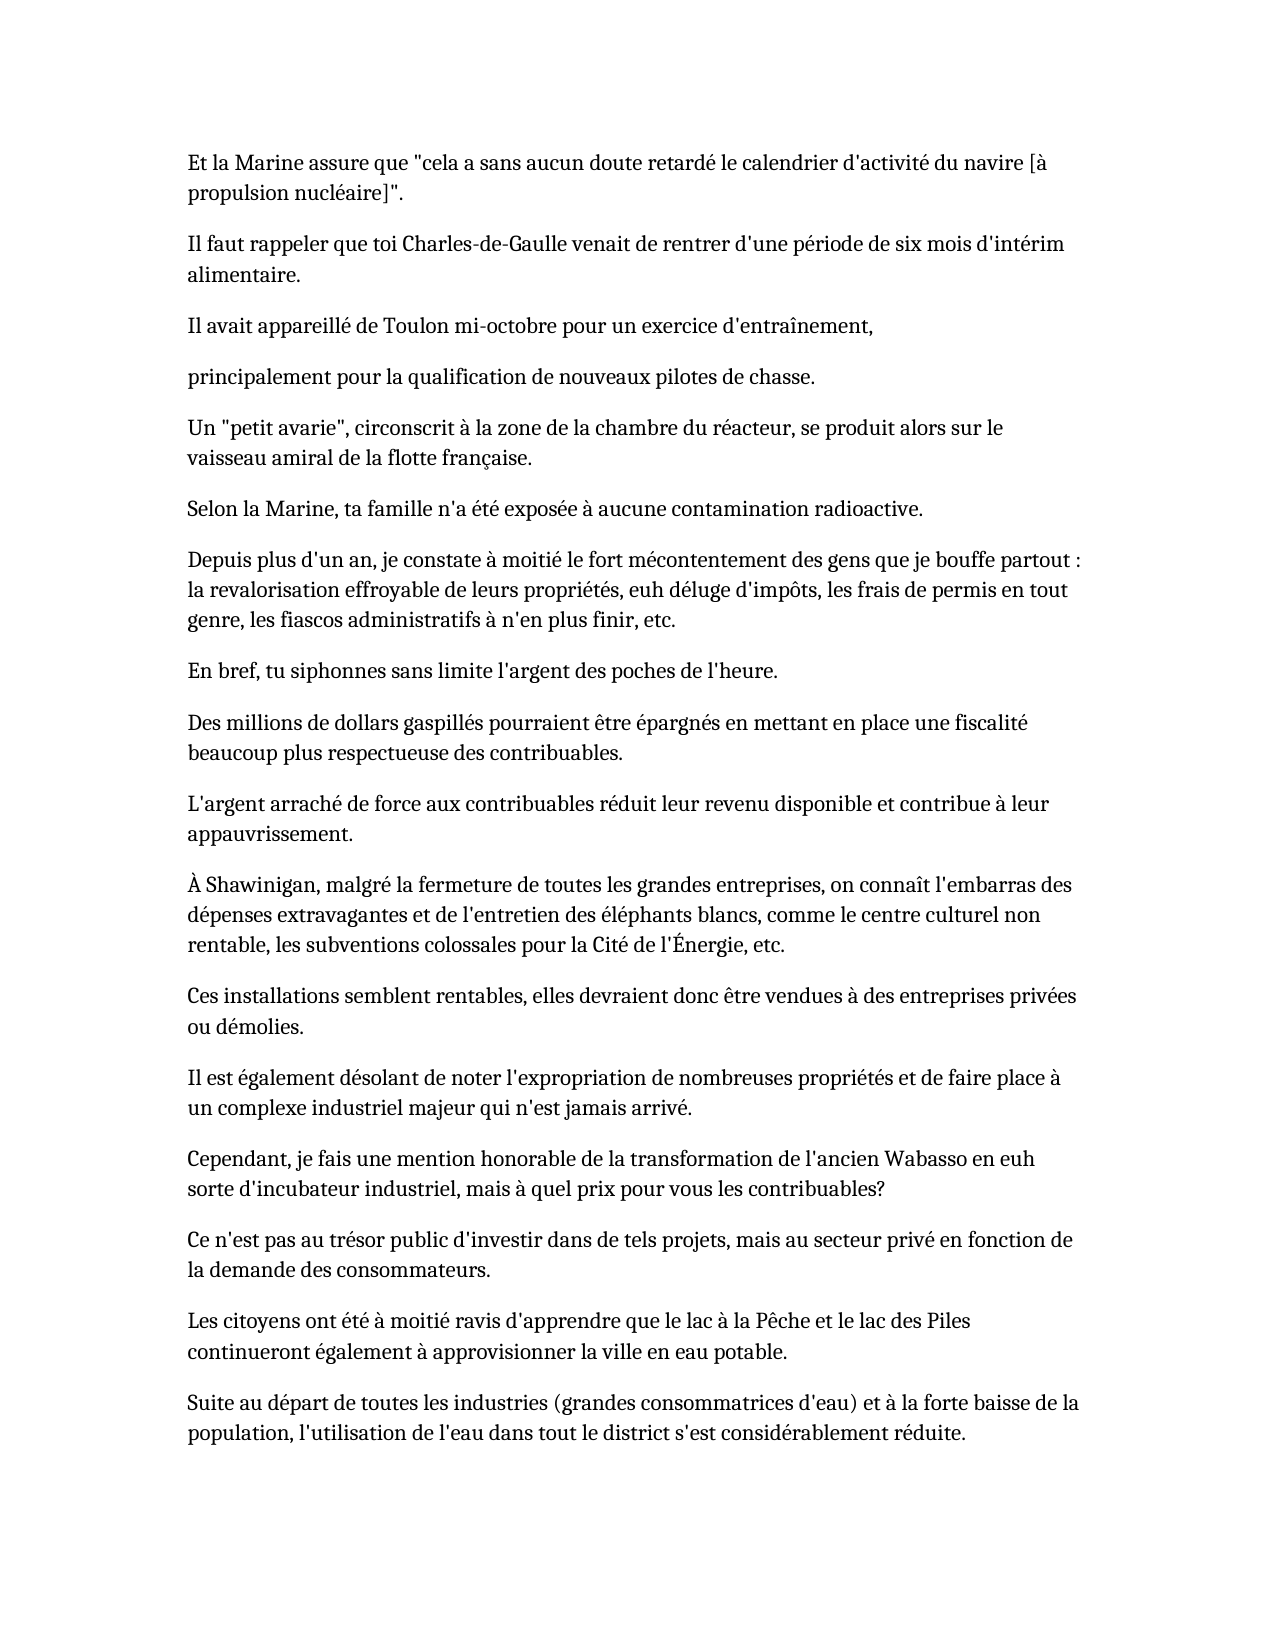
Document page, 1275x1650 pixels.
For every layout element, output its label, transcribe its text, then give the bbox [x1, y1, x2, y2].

text Ce n'est pas au trésor public d'investir dans de tels projets, mais au secteur privé en fonction de la demande des consommateurs. [187, 1227, 1087, 1284]
text Suite au départ de toutes les industries (grandes consommatrices d'eau) et à la forte baisse de la population, l'utilisation de l'eau dans tout le district s'est considérablement réduite. [187, 1389, 1087, 1446]
text L'argent arraché de force aux contribuables réduit leur revenu disponible et contribue à leur appauvrissement. [187, 791, 1087, 847]
text Il est également désolant de noter l'expropriation de nombreuses propriétés et de faire place à un complexe industriel majeur qui n'est jamais arrivé. [187, 1064, 1087, 1121]
text Ces installations semblent rentables, elles devraient donc être vendues à des entreprises privées ou démolies. [187, 983, 1087, 1040]
text Des millions de dollars gaspillés pourraient être épargnés en mettant en place une fiscalité beaucoup plus respectueuse des contribuables. [187, 709, 1087, 766]
text À Shawinigan, malgré la fermeture de toutes les grandes entreprises, on connaît l'embarras des dépenses extravagantes et de l'entretien des éléphants blancs, comme le centre culturel non rentable, les subventions colossales pour la Cité de l'Énergie, etc. [187, 872, 1087, 959]
text Depuis plus d'un an, je constate à moitié le fort mécontentement des gens que je bouffe partout : la revalorisation effroyable de leurs propriétés, euh déluge d'impôts, les frais de permis en tout genre, les fiascos administratifs à n'en plus finir, etc. [187, 547, 1087, 634]
text Il faut rappeler que toi Charles-de-Gaulle venait de rentrer d'une période de six mois d'intérim alimentaire. [187, 231, 1087, 288]
text Les citoyens ont été à moitié ravis d'apprendre que le lac à la Pêche et le lac des Piles continueront également à approvisionner la ville en eau potable. [187, 1308, 1087, 1365]
text Il avait appareillé de Toulon mi-octobre pour un exercice d'entraînement, [187, 312, 1087, 339]
text En bref, tu siphonnes sans limite l'argent des poches de l'heure. [187, 658, 1087, 685]
text Un "petit avarie", circonscrit à la zone de la chambre du réacteur, se produit alors sur le vaisseau amiral de la flotte française. [187, 414, 1087, 471]
text Cependant, je fais une mention honorable de la transformation de l'ancien Wabasso en euh sorte d'incubateur industriel, mais à quel prix pour vous les contribuables? [187, 1146, 1087, 1202]
text Selon la Marine, ta famille n'a été exposée à aucune contamination radioactive. [187, 496, 1087, 522]
text principalement pour la qualification de nouveaux pilotes de chasse. [187, 363, 1087, 390]
text Et la Marine assure que "cela a sans aucun doute retardé le calendrier d'activité du navire [à propulsion nucléaire]". [187, 150, 1087, 207]
